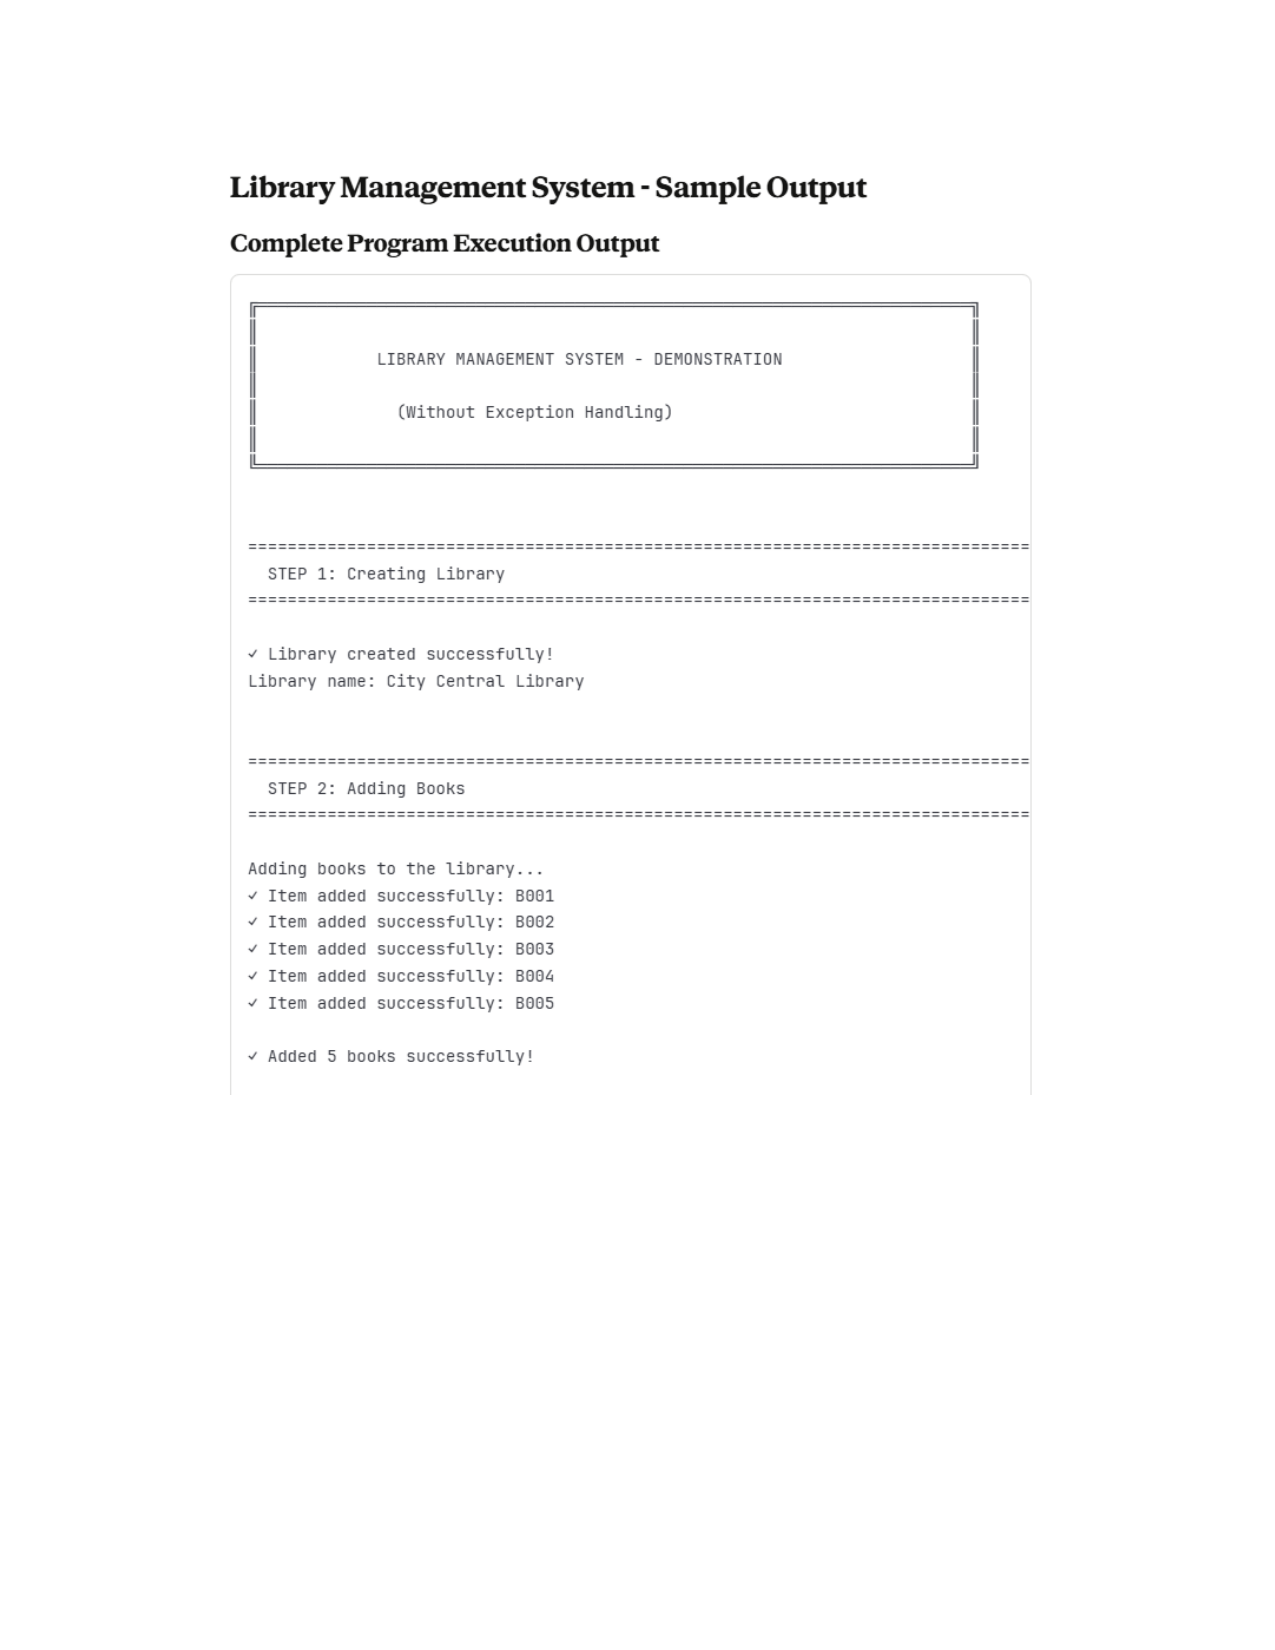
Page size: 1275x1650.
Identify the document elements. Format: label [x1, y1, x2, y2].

picture [150, 150, 1125, 1095]
